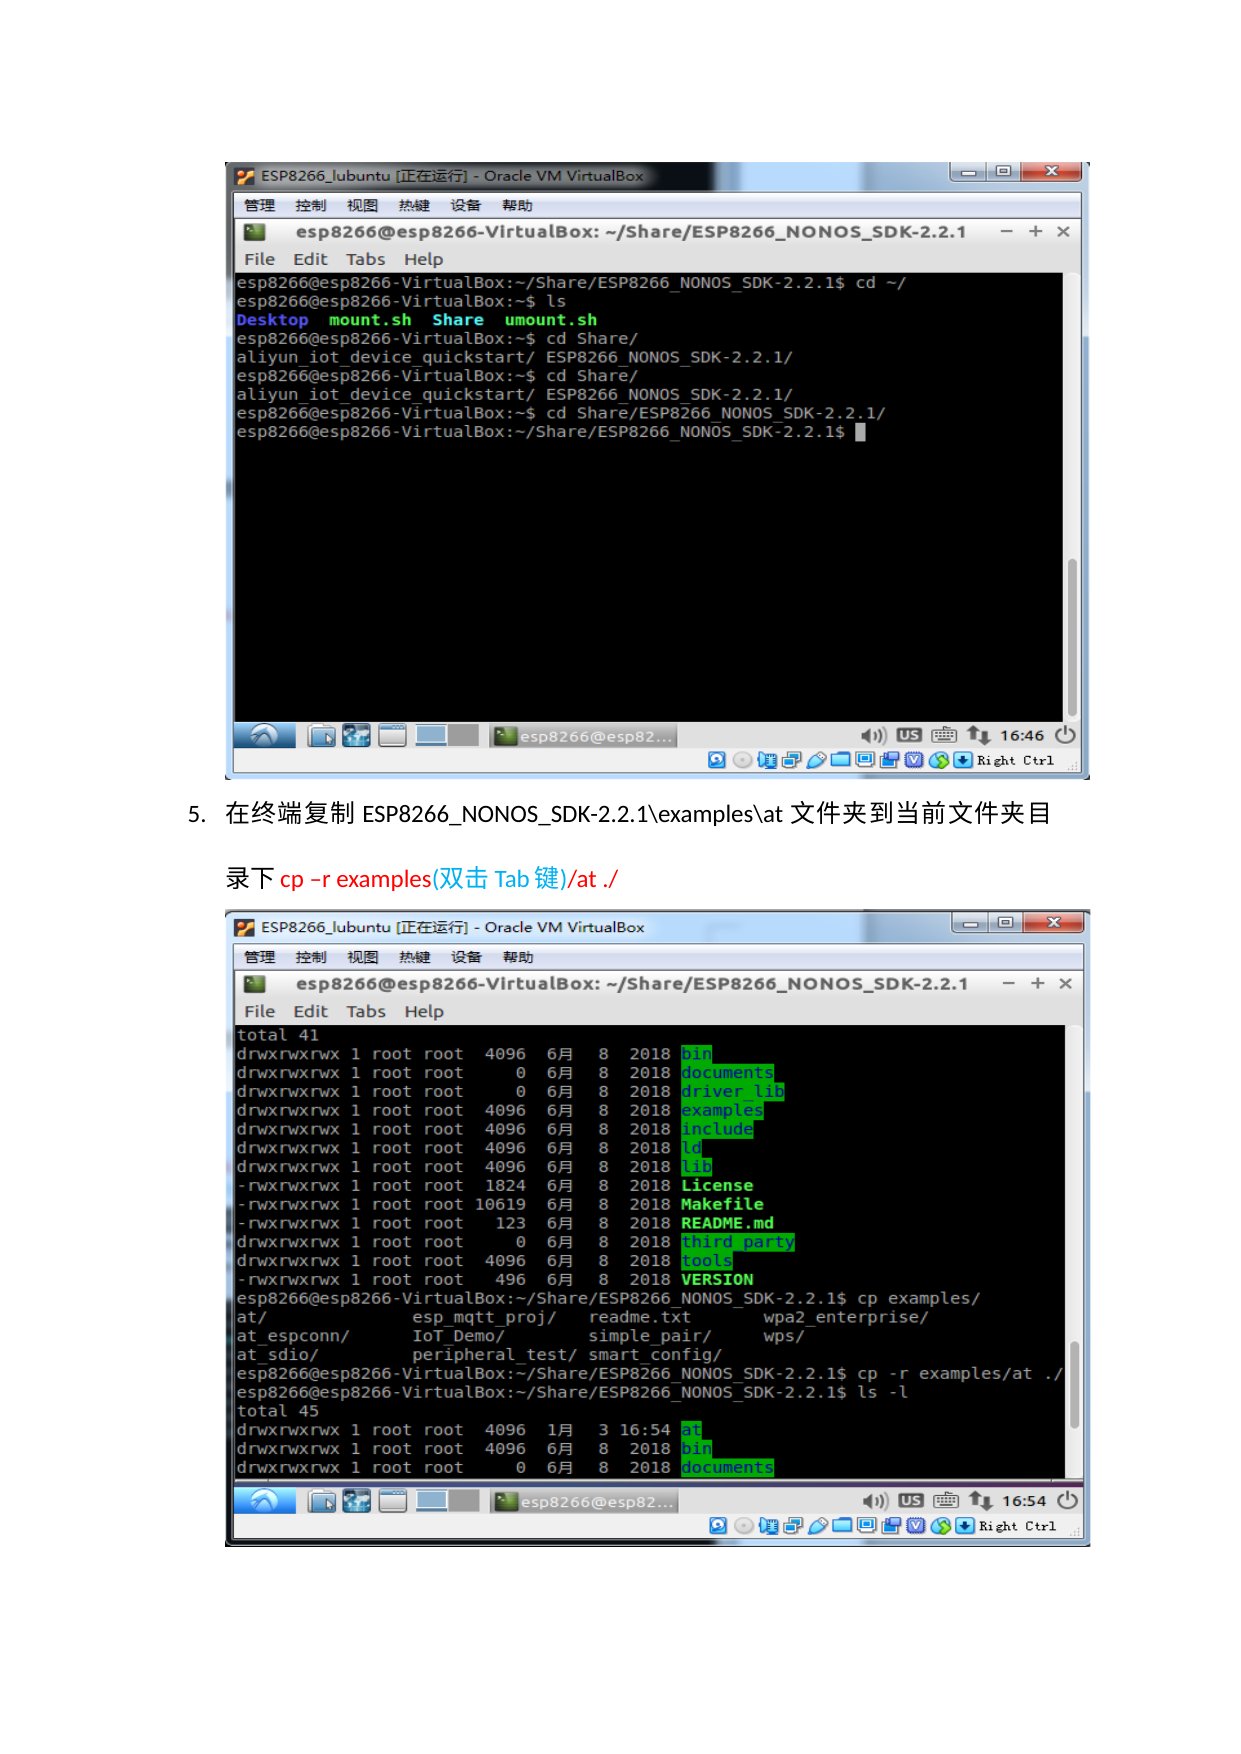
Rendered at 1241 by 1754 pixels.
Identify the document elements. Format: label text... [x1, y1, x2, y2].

picture [225, 162, 1090, 780]
list 在终端复制ESP8266_NONOS_SDK-2.2.1\examples\at文件夹到当前文件夹目录下cp –r examples(双击Tab键)/at ./ [187, 779, 1053, 909]
picture [225, 909, 1091, 1547]
